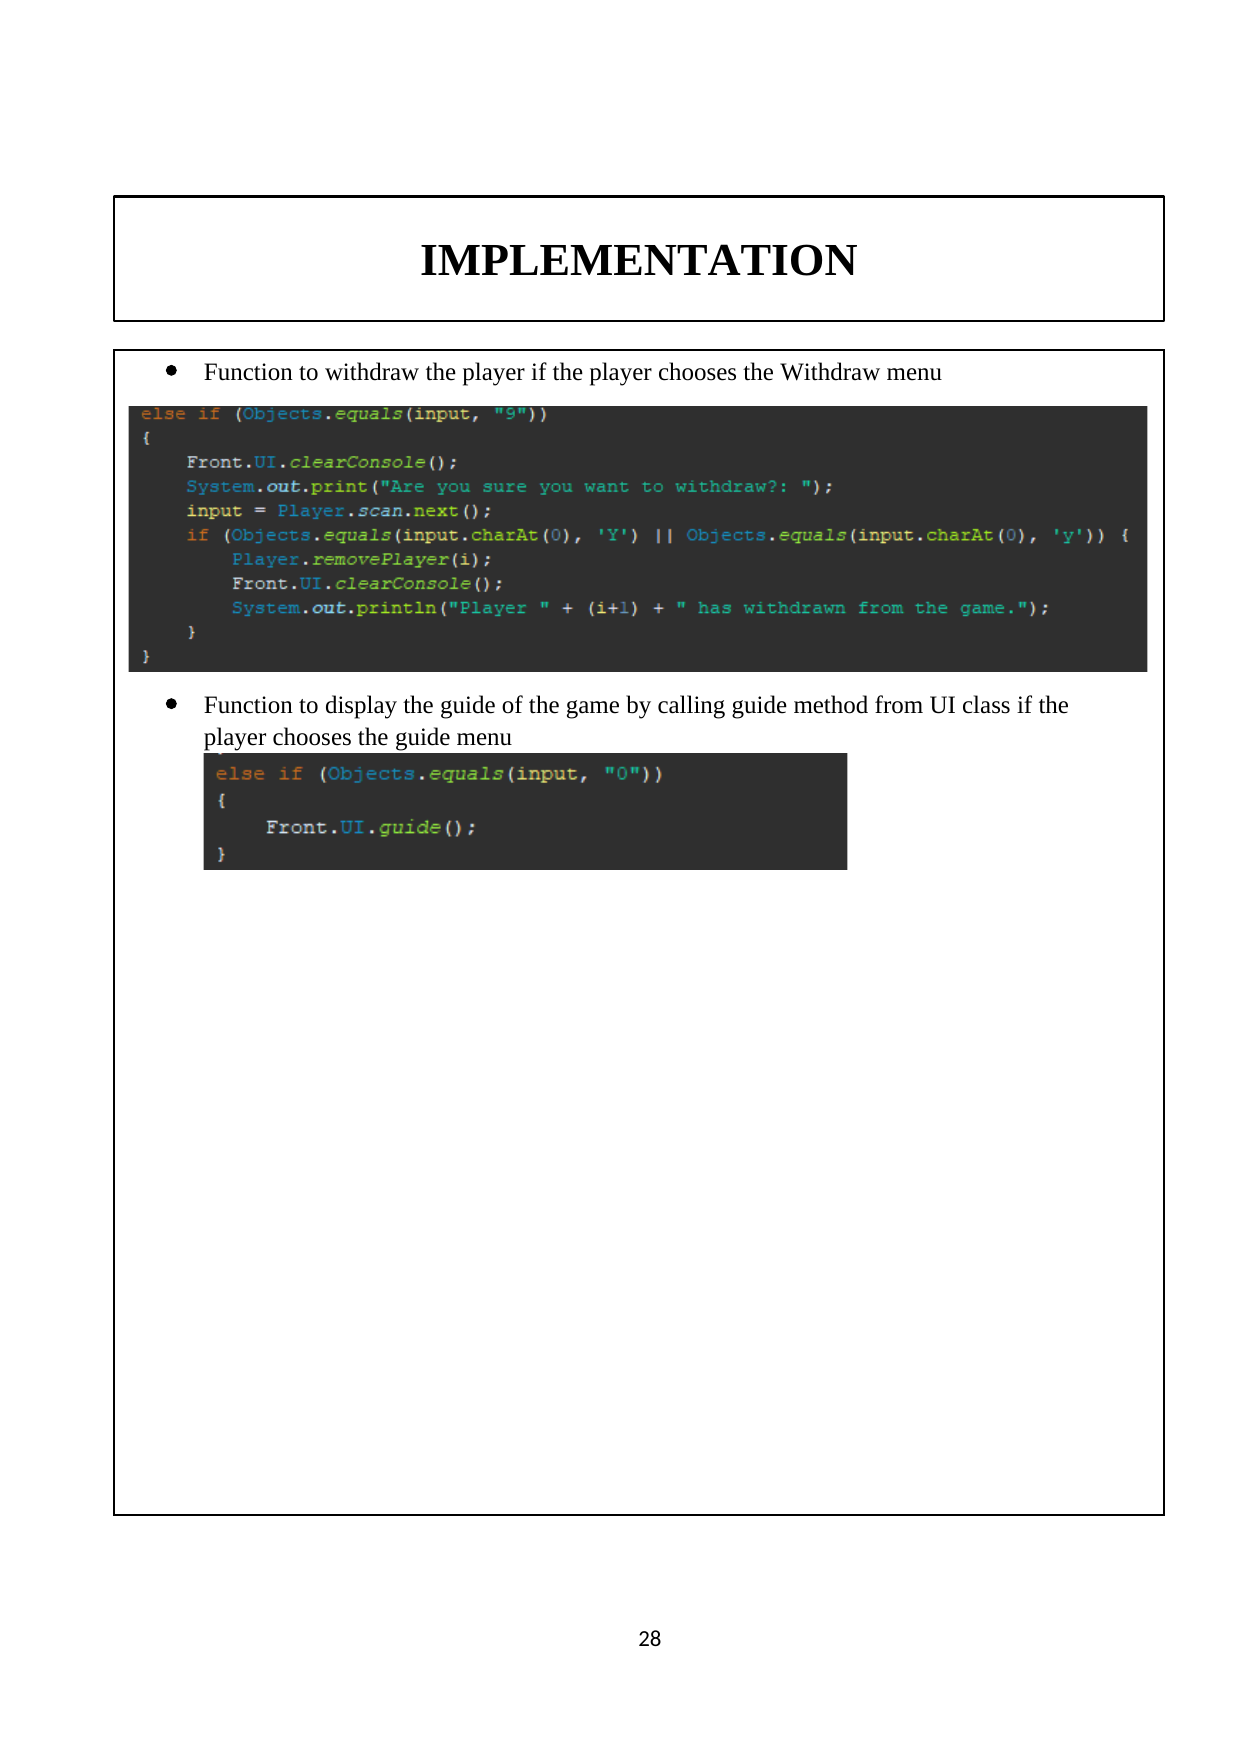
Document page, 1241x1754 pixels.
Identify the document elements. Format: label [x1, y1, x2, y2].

picture [203, 753, 848, 870]
picture [128, 406, 1148, 672]
